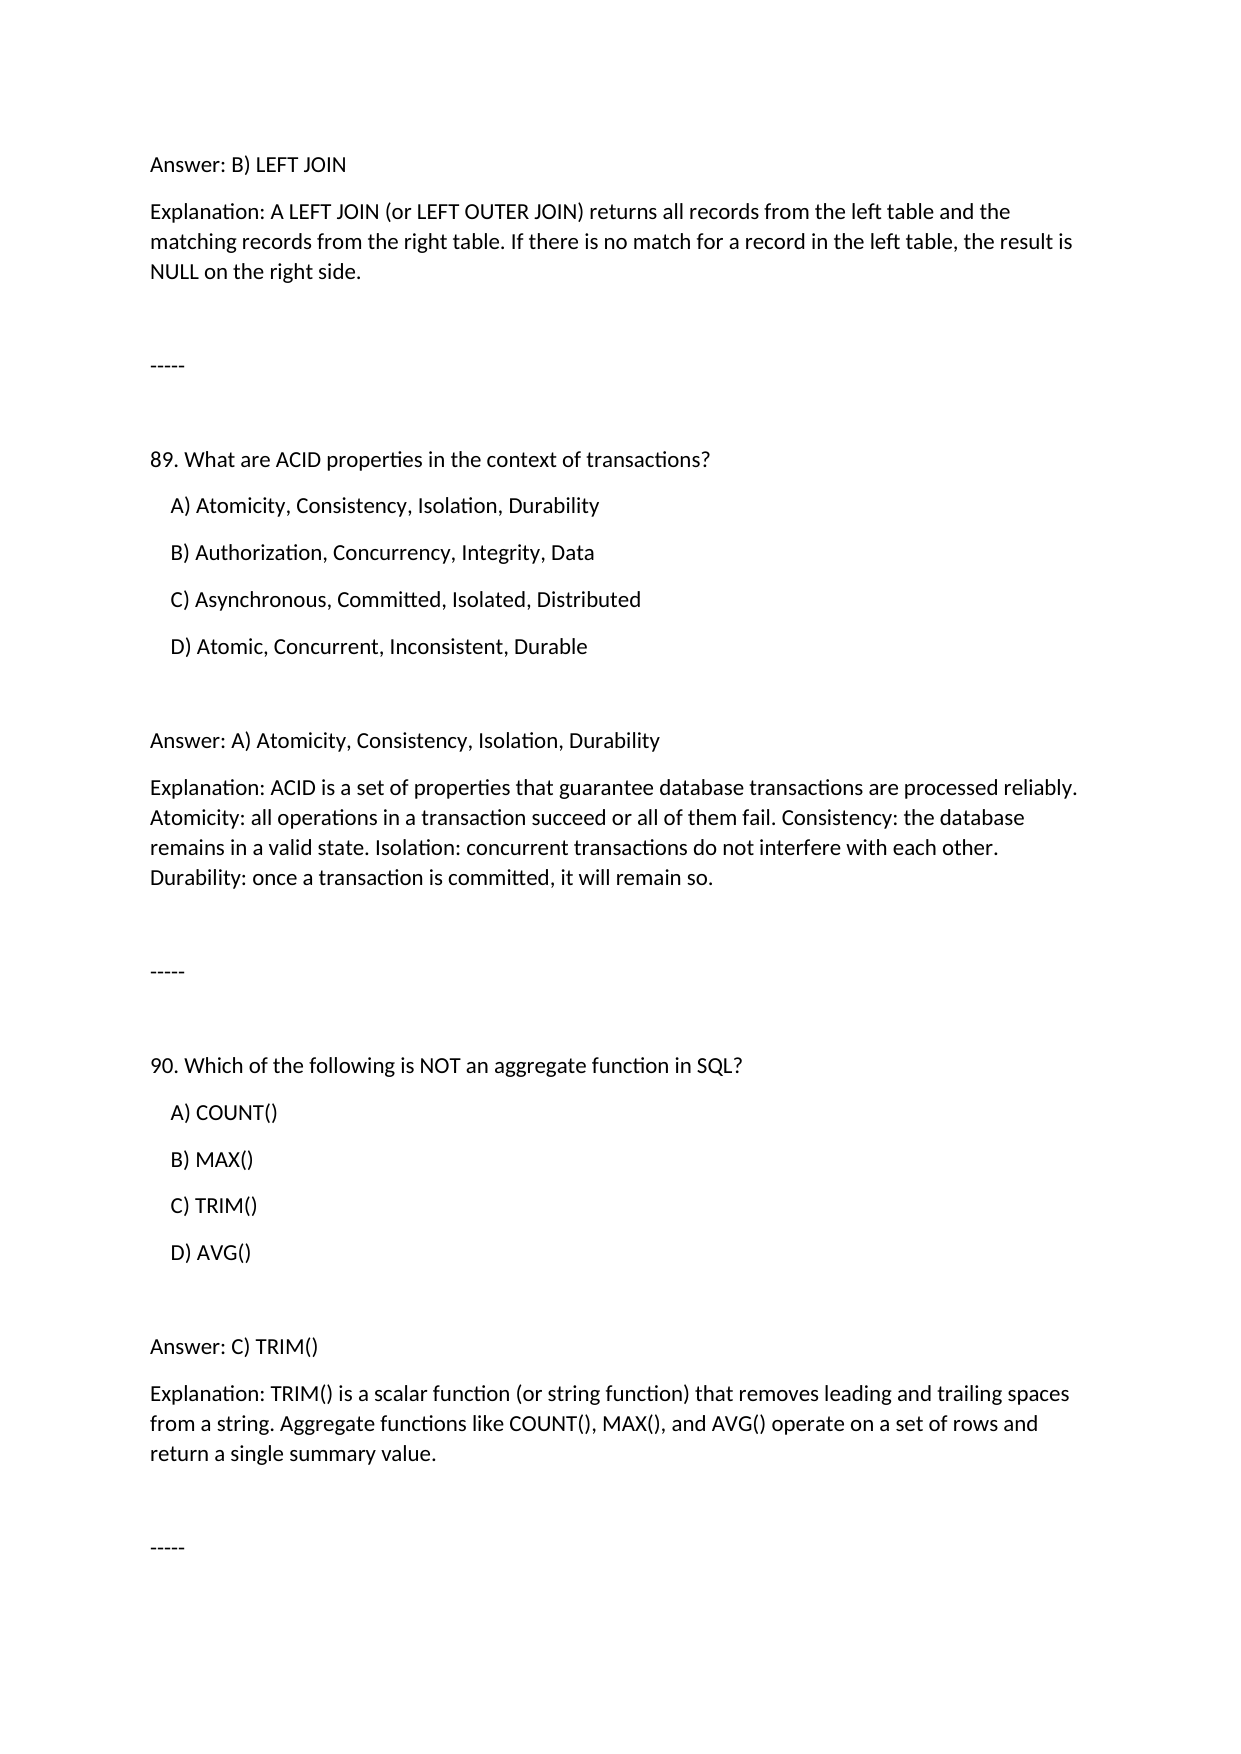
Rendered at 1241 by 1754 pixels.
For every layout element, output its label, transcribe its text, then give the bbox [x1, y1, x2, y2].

text 90. Which of the following is NOT an aggregate function in SQL? [150, 1051, 1090, 1079]
text A) Atomicity, Consistency, Isolation, Durability [150, 492, 1090, 520]
text 89. What are ACID properties in the context of transactions? [150, 445, 1090, 473]
text D) Atomic, Concurrent, Inconsistent, Durable [150, 632, 1090, 660]
text ----- [150, 957, 1090, 985]
text Explanation: ACID is a set of properties that guarantee database transactions are processed reliably. Atomicity: all operations in a transaction succeed or all of them fail. Consistency: the database remains in a valid state. Isolation: concurrent transactions do not interfere with each other. Durability: once a transaction is committed, it will remain so. [150, 773, 1090, 892]
text B) Authorization, Concurrency, Integrity, Data [150, 538, 1090, 567]
text ----- [150, 351, 1090, 379]
text Answer: B) LEFT JOIN [150, 150, 1090, 178]
text D) AVG() [150, 1238, 1090, 1267]
text C) Asynchronous, Committed, Isolated, Distributed [150, 585, 1090, 613]
text C) TRIM() [150, 1192, 1090, 1220]
text A) COUNT() [150, 1098, 1090, 1126]
text Explanation: A LEFT JOIN (or LEFT OUTER JOIN) returns all records from the left table and the matching records from the right table. If there is no match for a record in the left table, the result is NULL on the right side. [150, 197, 1090, 285]
text Answer: A) Atomicity, Consistency, Isolation, Durability [150, 726, 1090, 754]
text Answer: C) TRIM() [150, 1332, 1090, 1360]
text B) MAX() [150, 1145, 1090, 1173]
text Explanation: TRIM() is a scalar function (or string function) that removes leading and trailing spaces from a string. Aggregate functions like COUNT(), MAX(), and AVG() operate on a set of rows and return a single summary value. [150, 1379, 1090, 1468]
text ----- [150, 1533, 1090, 1561]
